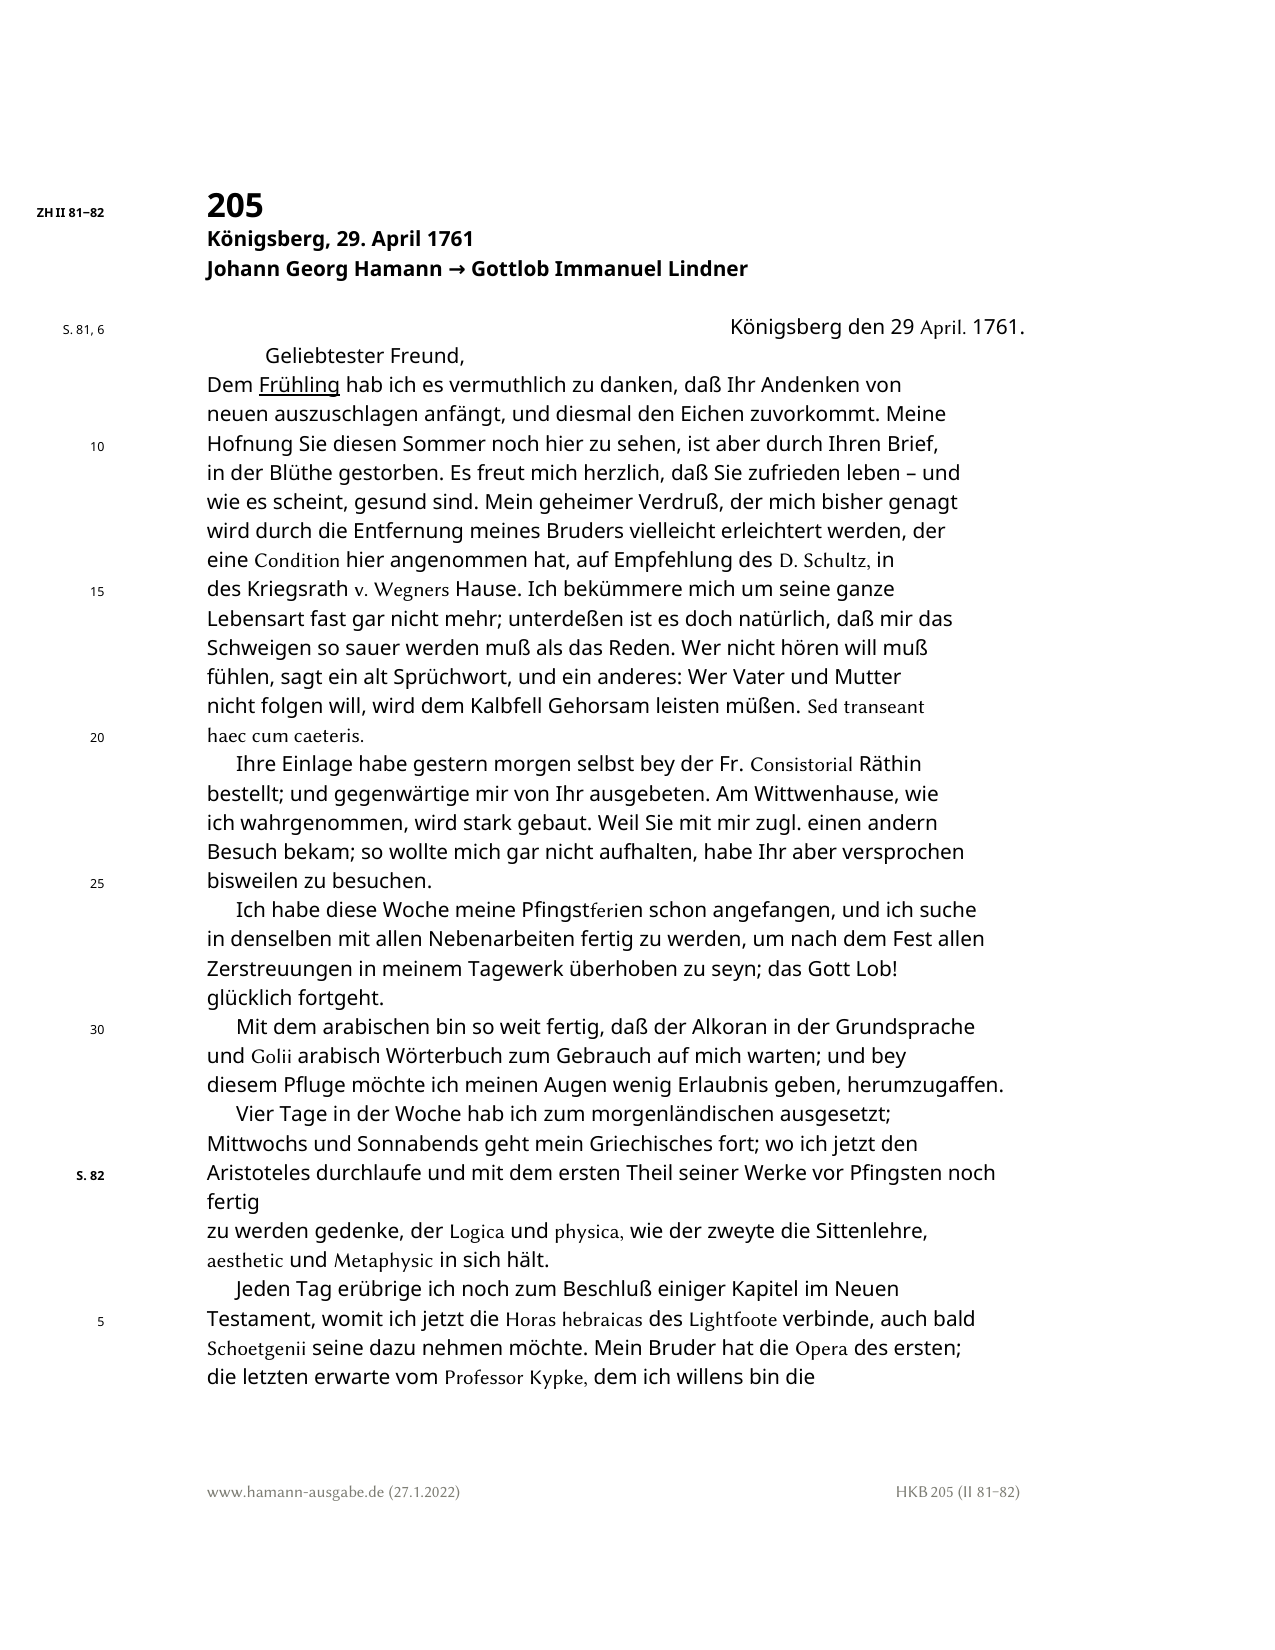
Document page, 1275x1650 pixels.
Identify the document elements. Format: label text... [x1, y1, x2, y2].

text 205 [207, 194, 1025, 223]
text Mit dem arabischen bin so weit fertig, daß der Alkoran in der Grundsprache [236, 1011, 1025, 1040]
text des Kriegsrath v. Wegners Hause. Ich bekümmere mich um seine ganze [207, 573, 1025, 603]
text ZH II 81‒82 [0, 194, 104, 253]
text 5 [0, 1303, 104, 1332]
text glücklich fortgeht. [207, 982, 1025, 1011]
text 15 [0, 573, 104, 603]
text Hofnung Sie diesen Sommer noch hier zu sehen, ist aber durch Ihren Brief, [207, 428, 1025, 457]
text Königsberg den 29 April. 1761. [207, 311, 1025, 340]
text neuen auszuschlagen anfängt, und diesmal den Eichen zuvorkommt. Meine [207, 398, 1025, 428]
text nicht folgen will, wird dem Kalbfell Gehorsam leisten müßen. Sed transeant [207, 690, 1025, 719]
text eine Condition hier angenommen hat, auf Empfehlung des D. Schultz, in [207, 544, 1025, 573]
text Dem Frühling hab ich es vermuthlich zu danken, daß Ihr Andenken von [207, 369, 1025, 398]
text wie es scheint, gesund sind. Mein geheimer Verdruß, der mich bisher genagt [207, 486, 1025, 515]
text S. 81, 6 [0, 311, 104, 340]
text diesem Pfluge möchte ich meinen Augen wenig Erlaubnis geben, herumzugaffen. [207, 1069, 1025, 1098]
text Testament, womit ich jetzt die Horas hebraicas des Lightfoote verbinde, auch bald [207, 1303, 1025, 1332]
text 25 [0, 865, 104, 894]
text aesthetic und Metaphysic in sich hält. [207, 1244, 1025, 1273]
text Besuch bekam; so wollte mich gar nicht aufhalten, habe Ihr aber versprochen [207, 836, 1025, 865]
text Schoetgenii seine dazu nehmen möchte. Mein Bruder hat die Opera des ersten; [207, 1332, 1025, 1361]
text ich wahrgenommen, wird stark gebaut. Weil Sie mit mir zugl. einen andern [207, 807, 1025, 836]
text Ihre Einlage habe gestern morgen selbst bey der Fr. Consistorial Räthin [236, 748, 1025, 778]
text wird durch die Entfernung meines Bruders vielleicht erleichtert werden, der [207, 515, 1025, 544]
text S. 82 [0, 1157, 104, 1186]
text die letzten erwarte vom Professor Kypke, dem ich willens bin die [207, 1361, 1025, 1390]
text und Golii arabisch Wörterbuch zum Gebrauch auf mich warten; und bey [207, 1040, 1025, 1069]
text 10 [0, 428, 104, 457]
text Vier Tage in der Woche hab ich zum morgenländischen ausgesetzt; [236, 1098, 1025, 1128]
text in der Blüthe gestorben. Es freut mich herzlich, daß Sie zufrieden leben – und [207, 457, 1025, 486]
text Zerstreuungen in meinem Tagewerk überhoben zu seyn; das Gott Lob! [207, 953, 1025, 982]
text Schweigen so sauer werden muß als das Reden. Wer nicht hören will muß [207, 632, 1025, 661]
text Aristoteles durchlaufe und mit dem ersten Theil seiner Werke vor Pfingsten noch fertig [207, 1157, 1025, 1215]
text in denselben mit allen Nebenarbeiten fertig zu werden, um nach dem Fest allen [207, 923, 1025, 953]
text Mittwochs und Sonnabends geht mein Griechisches fort; wo ich jetzt den [207, 1128, 1025, 1157]
text Lebensart fast gar nicht mehr; unterdeßen ist es doch natürlich, daß mir das [207, 603, 1025, 632]
text Ich habe diese Woche meine Pfingstferien schon angefangen, und ich suche [236, 894, 1025, 923]
text 20 [0, 719, 104, 748]
text Jeden Tag erübrige ich noch zum Beschluß einiger Kapitel im Neuen [236, 1273, 1025, 1303]
text Geliebtester Freund, [265, 340, 1025, 369]
text 30 [0, 1011, 104, 1040]
text bestellt; und gegenwärtige mir von Ihr ausgebeten. Am Wittwenhause, wie [207, 778, 1025, 807]
text Königsberg, 29. April 1761 Johann Georg Hamann → Gottlob Immanuel Lindner [207, 223, 1025, 311]
text zu werden gedenke, der Logica und physica, wie der zweyte die Sittenlehre, [207, 1215, 1025, 1244]
text fühlen, sagt ein alt Sprüchwort, und ein anderes: Wer Vater und Mutter [207, 661, 1025, 690]
text bisweilen zu besuchen. [207, 865, 1025, 894]
text haec cum caeteris. [207, 719, 1025, 748]
